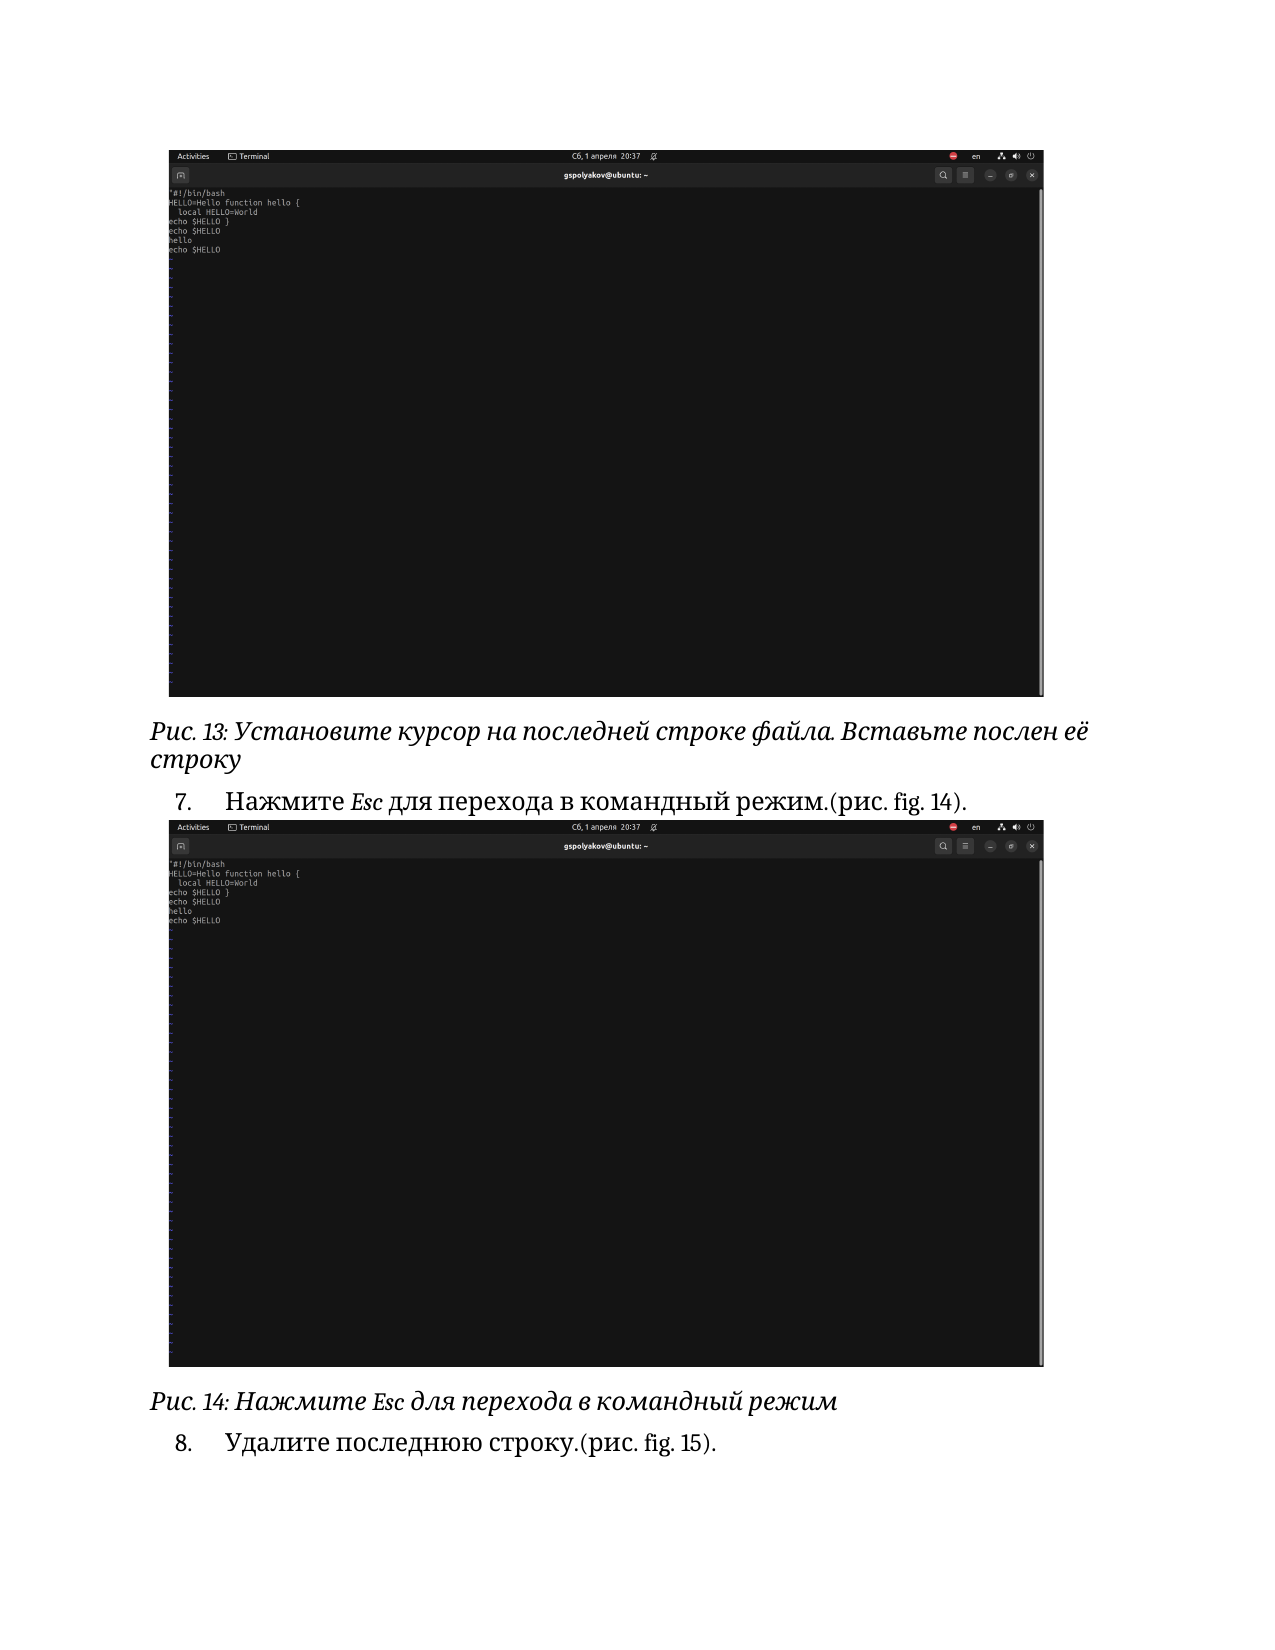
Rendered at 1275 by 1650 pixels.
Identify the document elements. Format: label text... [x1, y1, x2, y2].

list Нажмите Esc для перехода в командный режим.(рис. fig. 14). [175, 788, 1125, 816]
text Рис. 14: Нажмите Esc для перехода в командный режим [150, 1388, 1125, 1417]
list Удалите последнюю строку.(рис. fig. 15). [175, 1429, 1125, 1458]
picture [168, 820, 1044, 1367]
picture [168, 150, 1044, 697]
text Рис. 13: Установите курсор на последней строке файла. Вставьте послен её строку [150, 718, 1125, 775]
